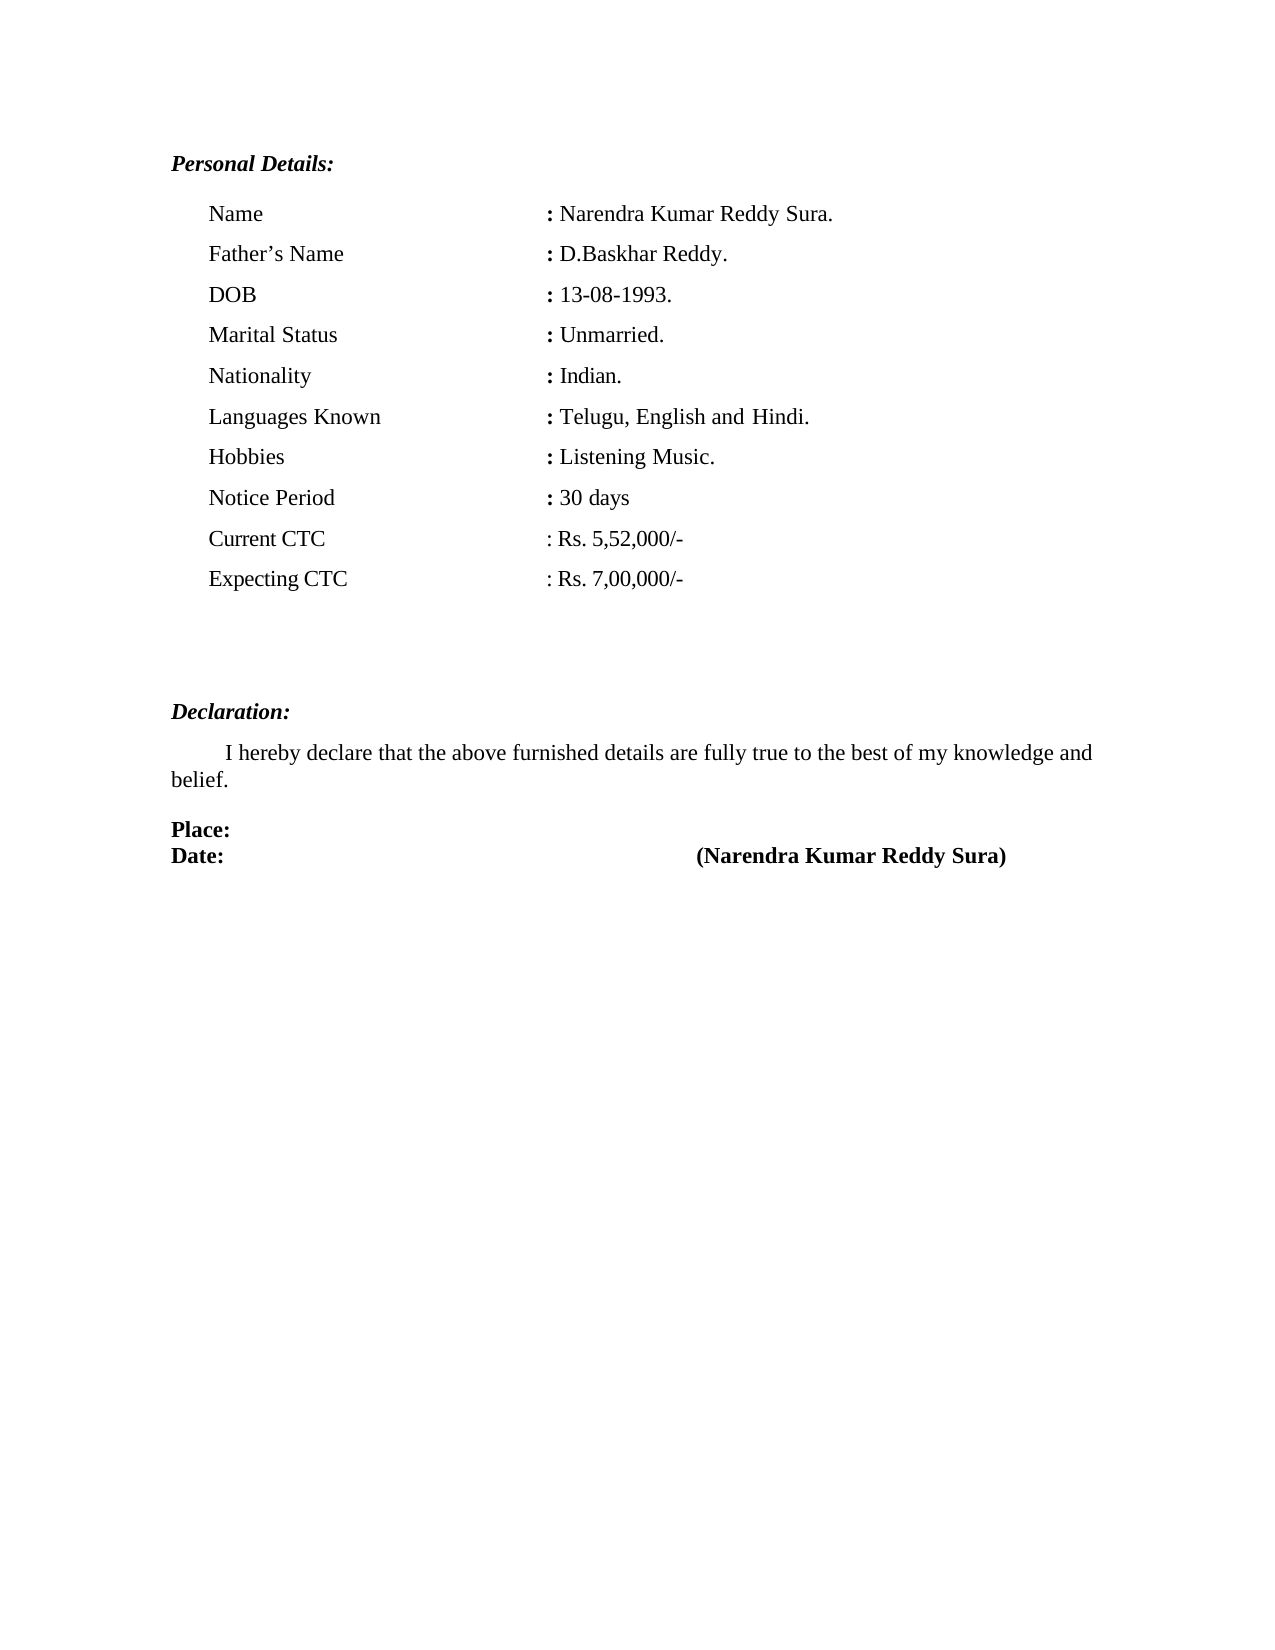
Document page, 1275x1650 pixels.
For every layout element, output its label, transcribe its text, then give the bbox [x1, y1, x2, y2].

text Personal Details: [171, 150, 1125, 176]
text Name : Narendra Kumar Reddy Sura. [208, 199, 1125, 226]
text Hobbies : Listening Music. [208, 443, 1125, 470]
text Current CTC : Rs. 5,52,000/- [208, 524, 1125, 551]
subtitle Declaration: [171, 698, 1125, 724]
text DOB : 13-08-1993. [208, 281, 1125, 307]
text Date: (Narendra Kumar Reddy Sura) [171, 842, 1125, 869]
text Father’s Name : D.Baskhar Reddy. [208, 240, 1125, 266]
text Expecting CTC : Rs. 7,00,000/- [208, 565, 1125, 592]
text Nationality : Indian. [208, 362, 1125, 389]
text I hereby declare that the above furnished details are fully true to the best of my knowledge and belief. [171, 739, 1125, 792]
text Notice Period : 30 days [208, 484, 1125, 510]
subtitle Place: [171, 816, 1125, 842]
text Languages Known : Telugu, English and Hindi. [208, 403, 1125, 429]
text Marital Status : Unmarried. [208, 321, 1125, 348]
